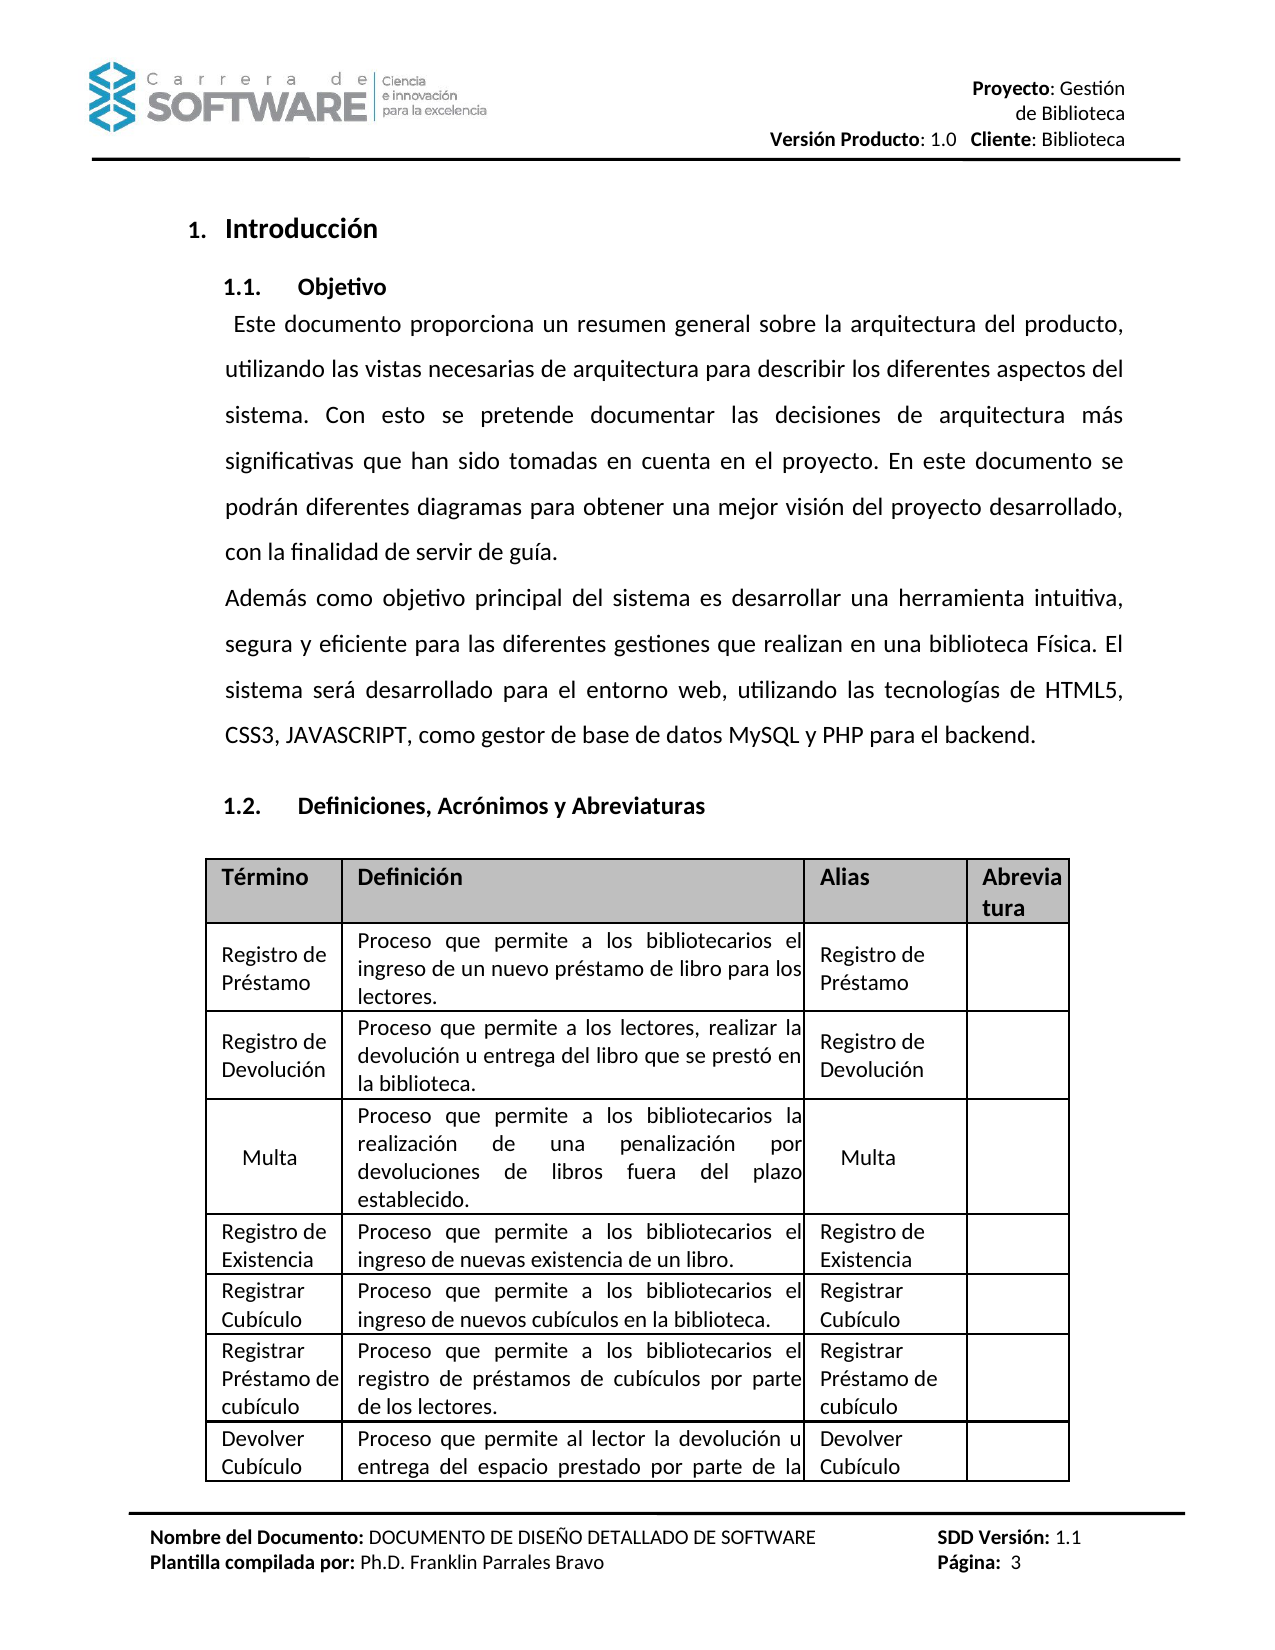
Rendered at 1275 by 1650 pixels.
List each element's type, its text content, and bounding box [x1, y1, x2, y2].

table_cell [968, 924, 1068, 1010]
table_cell Devolver Cubículo [805, 1423, 966, 1480]
table_cell Registro de Devolución [805, 1012, 966, 1098]
table_cell [968, 1335, 1068, 1420]
subtitle Introducción [187, 211, 1125, 246]
table_cell Proceso que permite a los bibliotecarios el ingreso de un nuevo préstamo de libro para los lectores. [343, 924, 803, 1010]
text Este documento proporciona un resumen general sobre la arquitectura del producto, utilizando las vistas necesarias de arquitectura para describir los diferentes aspectos del sistema. Con esto se pretende documentar las decisiones de arquitectura más significativas que han sido tomadas en cuenta en el proyecto. En este documento se podrán diferentes diagramas para obtener una mejor visión del proyecto desarrollado, con la finalidad de servir de guía. [225, 308, 1125, 567]
table_cell Proceso que permite al lector la devolución u entrega del espacio prestado por parte de la biblioteca. [343, 1423, 803, 1480]
table_cell [968, 1012, 1068, 1098]
table_header Término [207, 860, 341, 922]
table_cell Proceso que permite a los bibliotecarios el ingreso de nuevos cubículos en la biblioteca. [343, 1275, 803, 1333]
table_cell Registrar Cubículo [805, 1275, 966, 1333]
table_cell Registro de Existencia [805, 1215, 966, 1273]
subtitle Objetivo [223, 271, 1125, 302]
table_cell [968, 1275, 1068, 1333]
table_cell Proceso que permite a los bibliotecarios el ingreso de nuevas existencia de un libro. [343, 1215, 803, 1273]
table_cell Registro de Préstamo [805, 924, 966, 1010]
table_cell [968, 1100, 1068, 1213]
table_header Alias [805, 860, 966, 922]
table_cell Registrar Préstamo de cubículo [207, 1335, 341, 1420]
table_cell Proceso que permite a los bibliotecarios el registro de préstamos de cubículos por parte de los lectores. [343, 1335, 803, 1420]
table_cell Proceso que permite a los bibliotecarios la realización de una penalización por devoluciones de libros fuera del plazo establecido. [343, 1100, 803, 1213]
table_cell Devolver Cubículo [207, 1423, 341, 1480]
table_cell [968, 1215, 1068, 1273]
table_header Abreviatura [968, 860, 1068, 922]
table_cell Multa [207, 1100, 341, 1213]
table_cell Proceso que permite a los lectores, realizar la devolución u entrega del libro que se prestó en la biblioteca. [343, 1012, 803, 1098]
table_cell Registrar Préstamo de cubículo [805, 1335, 966, 1420]
text Además como objetivo principal del sistema es desarrollar una herramienta intuitiva, segura y eficiente para las diferentes gestiones que realizan en una biblioteca Física. El sistema será desarrollado para el entorno web, utilizando las tecnologías de HTML5, CSS3, JAVASCRIPT, como gestor de base de datos MySQL y PHP para el backend. [225, 582, 1125, 750]
subtitle Definiciones, Acrónimos y Abreviaturas [223, 790, 1125, 821]
table_cell Registrar Cubículo [207, 1275, 341, 1333]
table_cell [968, 1423, 1068, 1480]
table_cell Registro de Devolución [207, 1012, 341, 1098]
picture [78, 46, 493, 154]
table_cell Multa [805, 1100, 966, 1213]
table_header Definición [343, 860, 803, 922]
table_cell Registro de Préstamo [207, 924, 341, 1010]
table_cell Registro de Existencia [207, 1215, 341, 1273]
